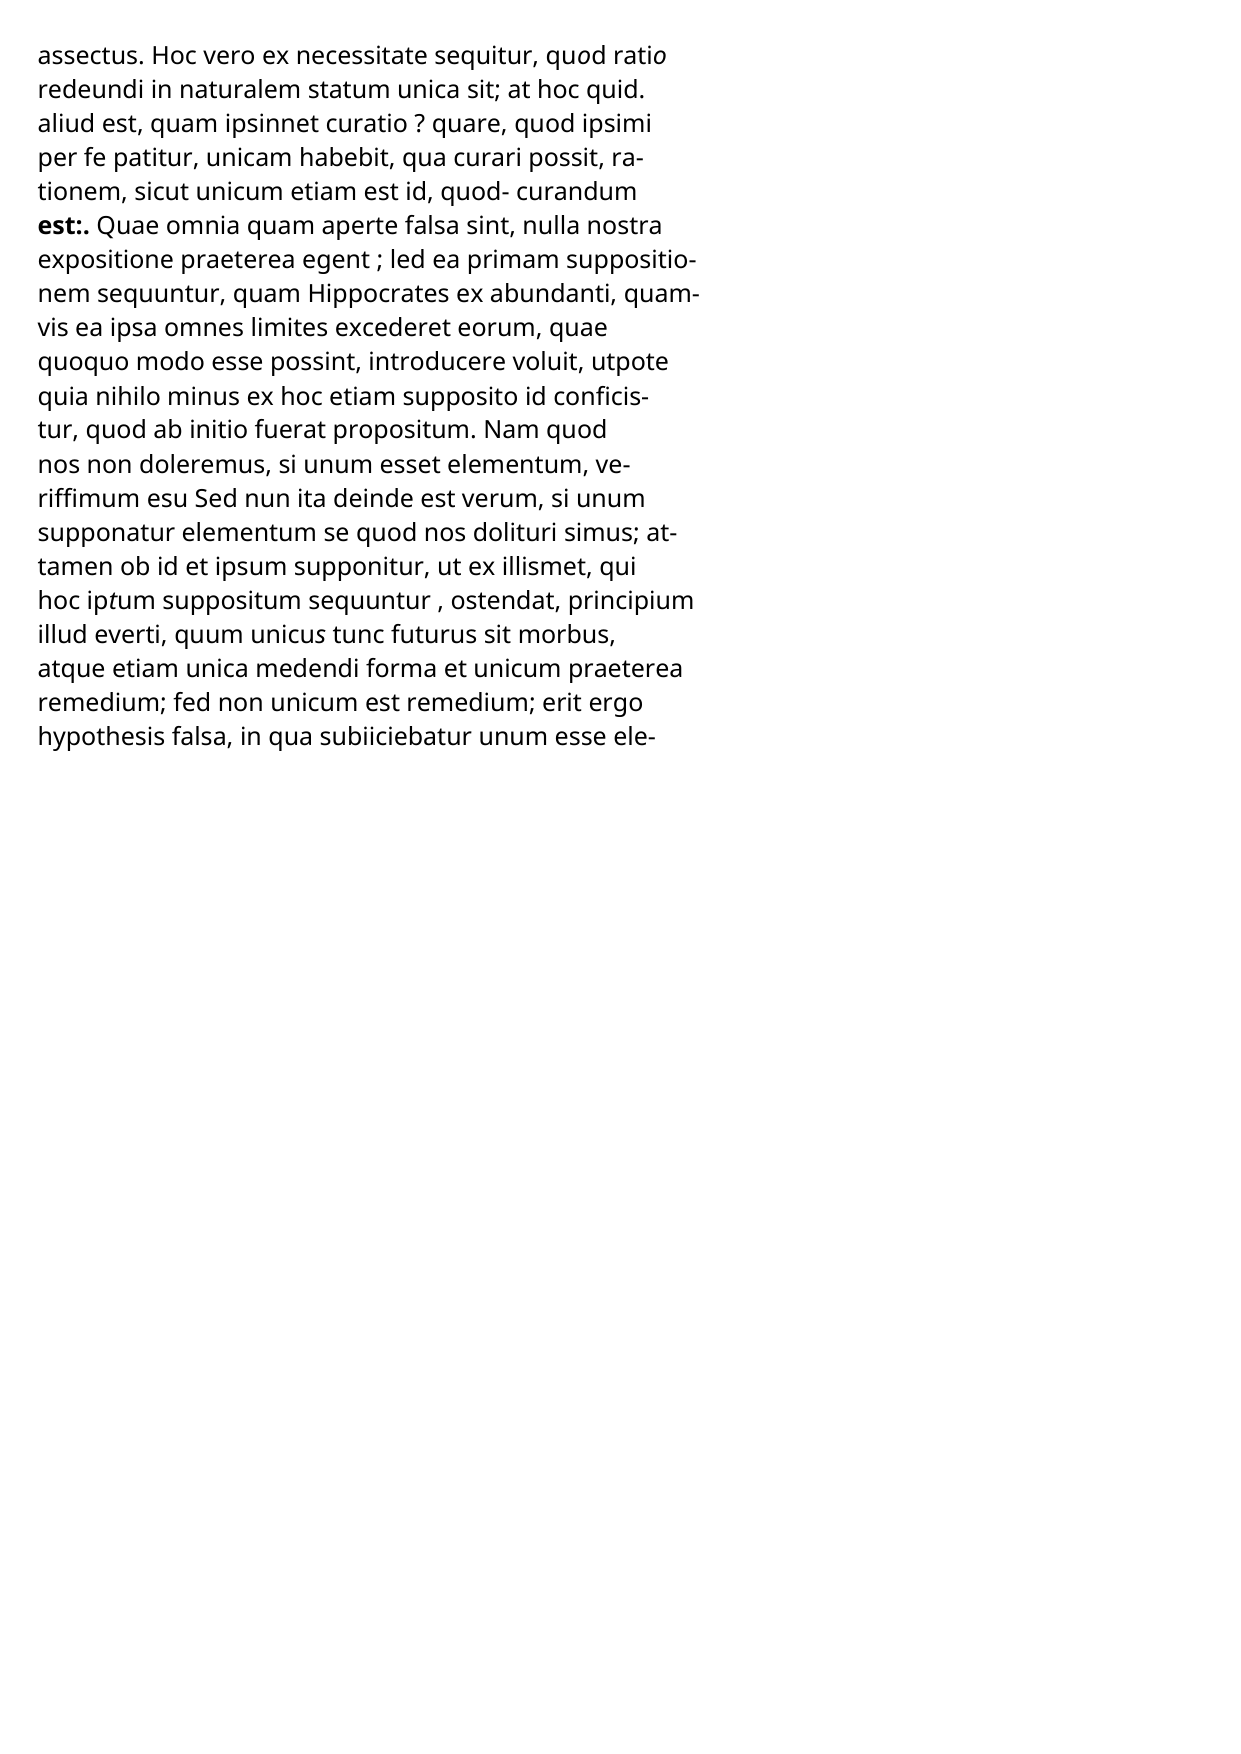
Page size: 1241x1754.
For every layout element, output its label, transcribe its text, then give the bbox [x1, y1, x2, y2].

text assectus. Hoc vero ex necessitate sequitur, quod ratio redeundi in naturalem statum unica sit; at hoc quid. aliud est, quam ipsinnet curatio ? quare, quod ipsimi per fe patitur, unicam habebit, qua curari possit, ra- tionem, sicut unicum etiam est id, quod- curandum est:. Quae omnia quam aperte falsa sint, nulla nostra expositione praeterea egent ; led ea primam suppositio- nem sequuntur, quam Hippocrates ex abundanti, quam- vis ea ipsa omnes limites excederet eorum, quae quoquo modo esse possint, introducere voluit, utpote quia nihilo minus ex hoc etiam supposito id conficis- tur, quod ab initio fuerat propositum. Nam quod nos non doleremus, si unum esset elementum, ve- riffimum esu Sed nun ita deinde est verum, si unum supponatur elementum se quod nos dolituri simus; at- tamen ob id et ipsum supponitur, ut ex illismet, qui hoc iptum suppositum sequuntur , ostendat, principium illud everti, quum unicus tunc futurus sit morbus, atque etiam unica medendi forma et unicum praeterea remedium; fed non unicum est remedium; erit ergo hypothesis falsa, in qua subiiciebatur unum esse ele- [37, 37, 1203, 753]
